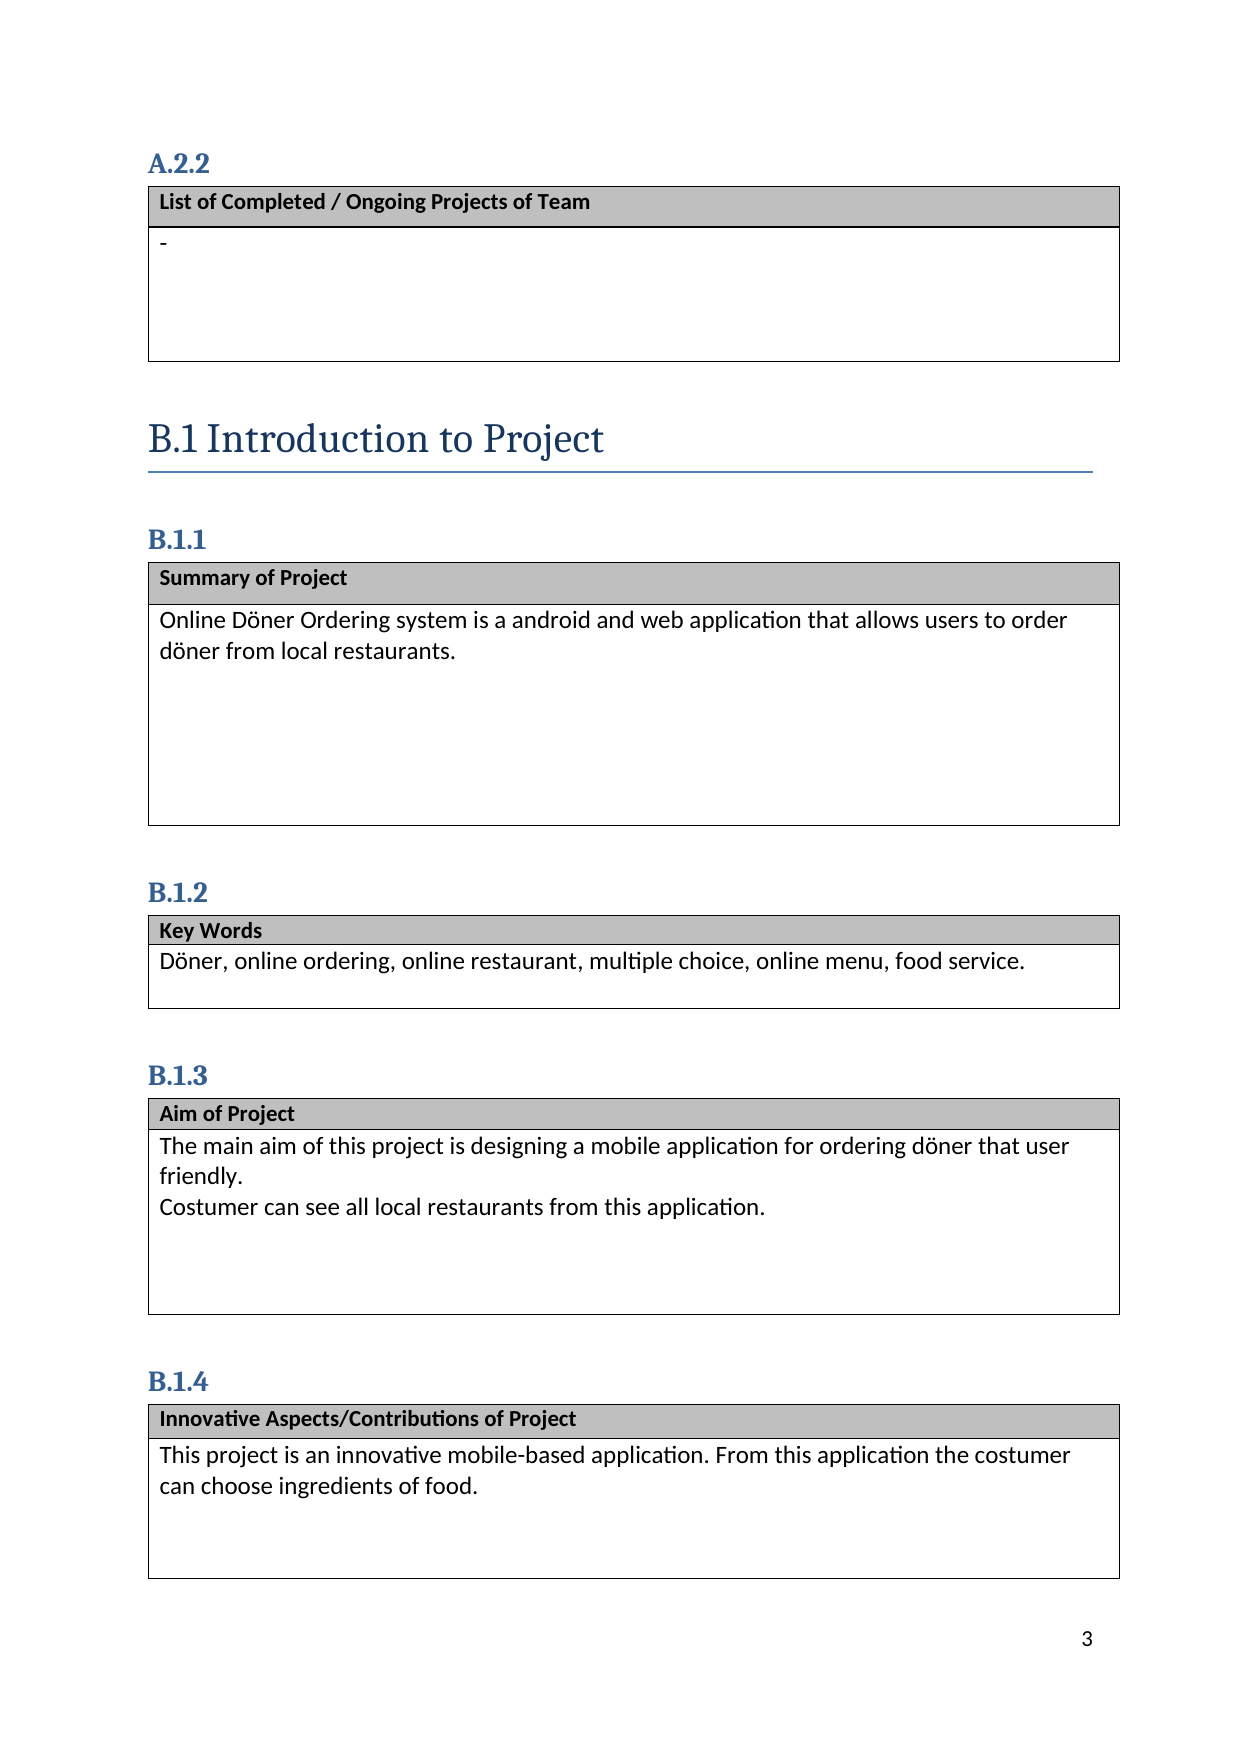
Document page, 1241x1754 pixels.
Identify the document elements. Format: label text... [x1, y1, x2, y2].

table_cell - [149, 228, 1119, 361]
subtitle B.1.4 [148, 1365, 1093, 1398]
title B.1 Introduction to Project [148, 415, 1093, 471]
table_header Aim of Project [149, 1099, 1119, 1129]
table_header Summary of Project [149, 563, 1119, 604]
subtitle B.1.2 [148, 876, 1093, 910]
table_cell This project is an innovative mobile-based application. From this application the costumer can choose ingredients of food. [149, 1439, 1119, 1578]
table_header Key Words [149, 916, 1119, 944]
table_header List of Completed / Ongoing Projects of Team [149, 187, 1119, 226]
subtitle A.2.2 [148, 148, 1093, 181]
subtitle B.1.3 [148, 1059, 1093, 1093]
table_header Innovative Aspects/Contributions of Project [149, 1405, 1119, 1438]
table_cell The main aim of this project is designing a mobile application for ordering döner that user friendly. Costumer can see all local restaurants from this application. [149, 1130, 1119, 1314]
table_cell Online Döner Ordering system is a android and web application that allows users to order döner from local restaurants. [149, 605, 1119, 825]
subtitle B.1.1 [148, 523, 1093, 557]
table_cell Döner, online ordering, online restaurant, multiple choice, online menu, food service. [149, 945, 1119, 1008]
